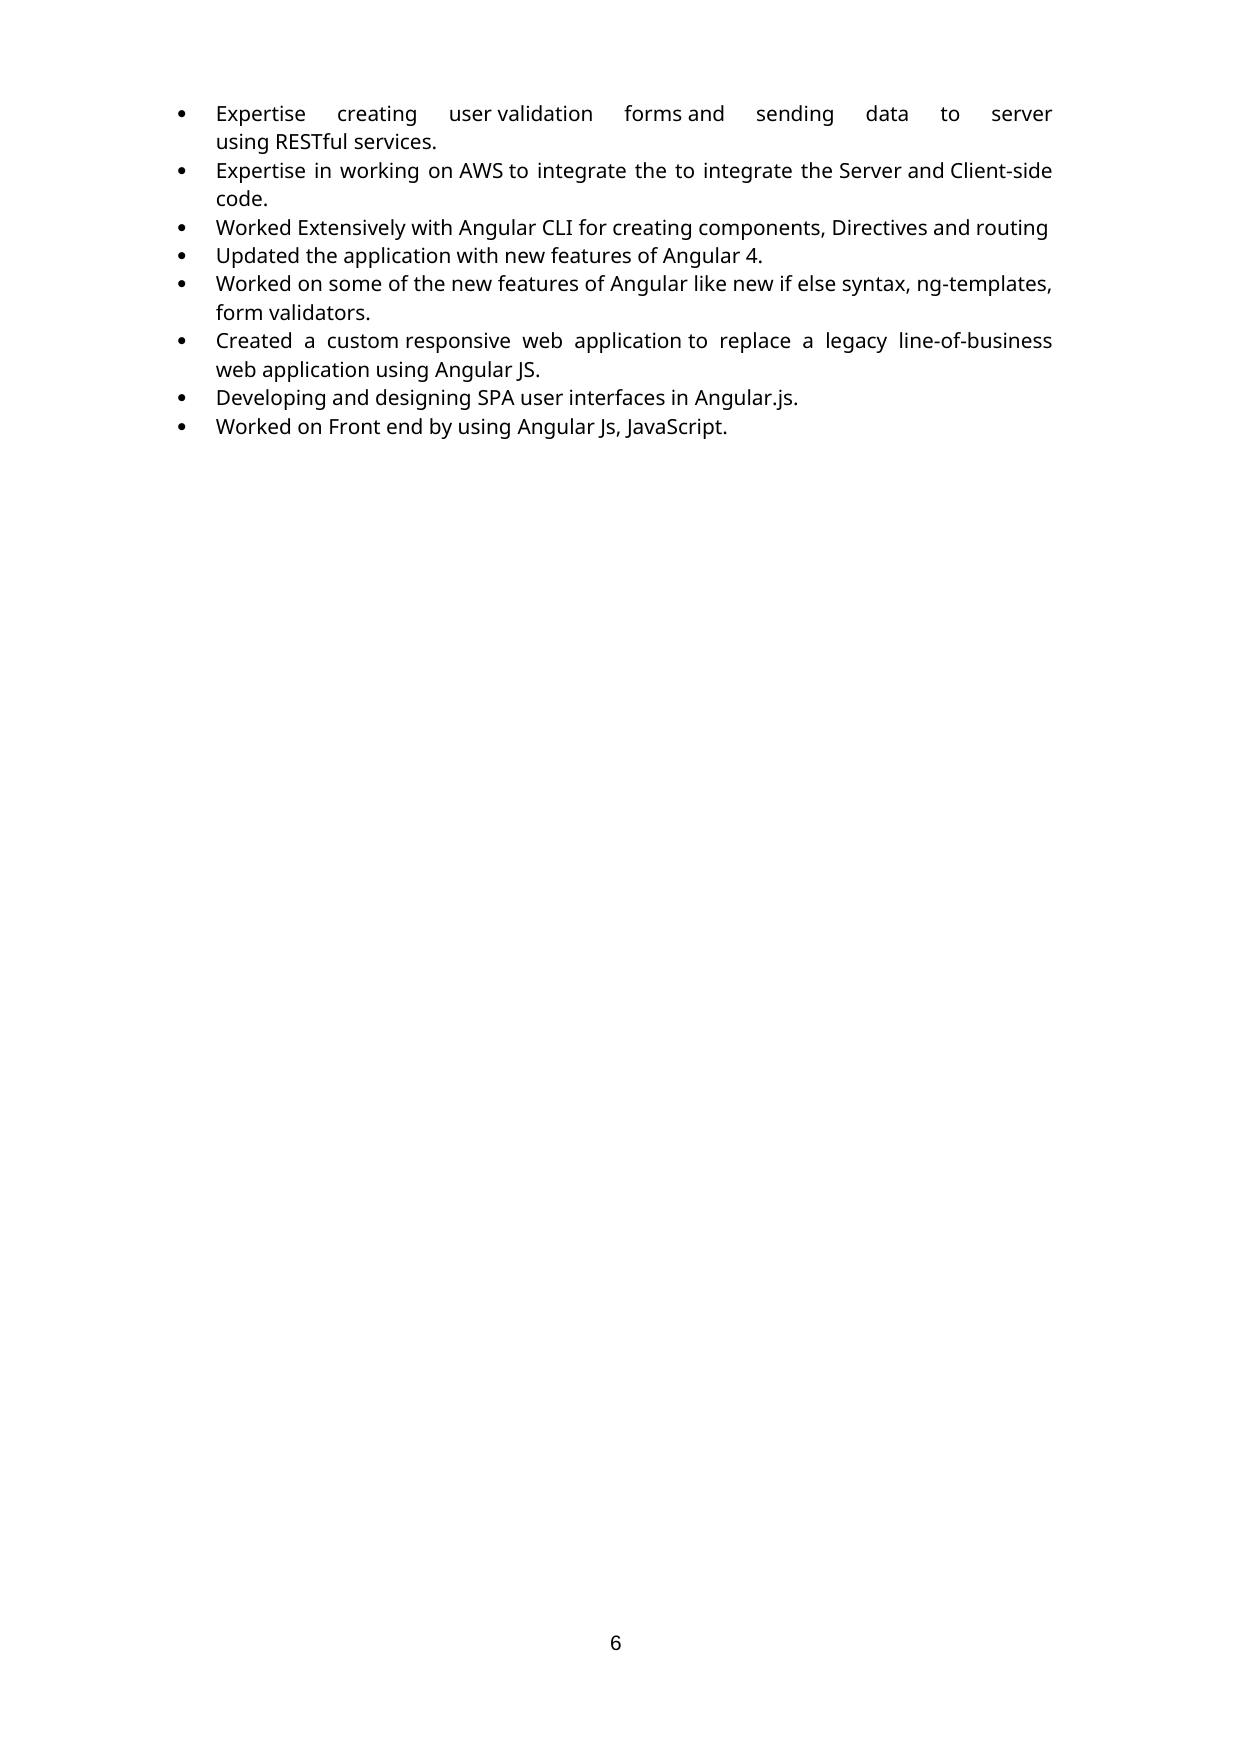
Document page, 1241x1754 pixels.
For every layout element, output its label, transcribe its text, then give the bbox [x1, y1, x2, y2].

list Worked Extensively with Angular CLI for creating components, Directives and routing [178, 213, 1053, 241]
list Expertise in working on AWS to integrate the to integrate the Server and Client-side code. [178, 156, 1053, 213]
list Developing and designing SPA user interfaces in Angular.js. [178, 383, 1053, 412]
list Updated the application with new features of Angular 4. [178, 241, 1053, 269]
list Expertise creating user validation forms and sending data to server using RESTful services. [178, 99, 1053, 156]
list Worked on some of the new features of Angular like new if else syntax, ng-templates, form validators. [178, 269, 1053, 326]
list Created a custom responsive web application to replace a legacy line-of-business web application using Angular JS. [178, 326, 1053, 383]
list Worked on Front end by using Angular Js, JavaScript. [178, 412, 1053, 440]
